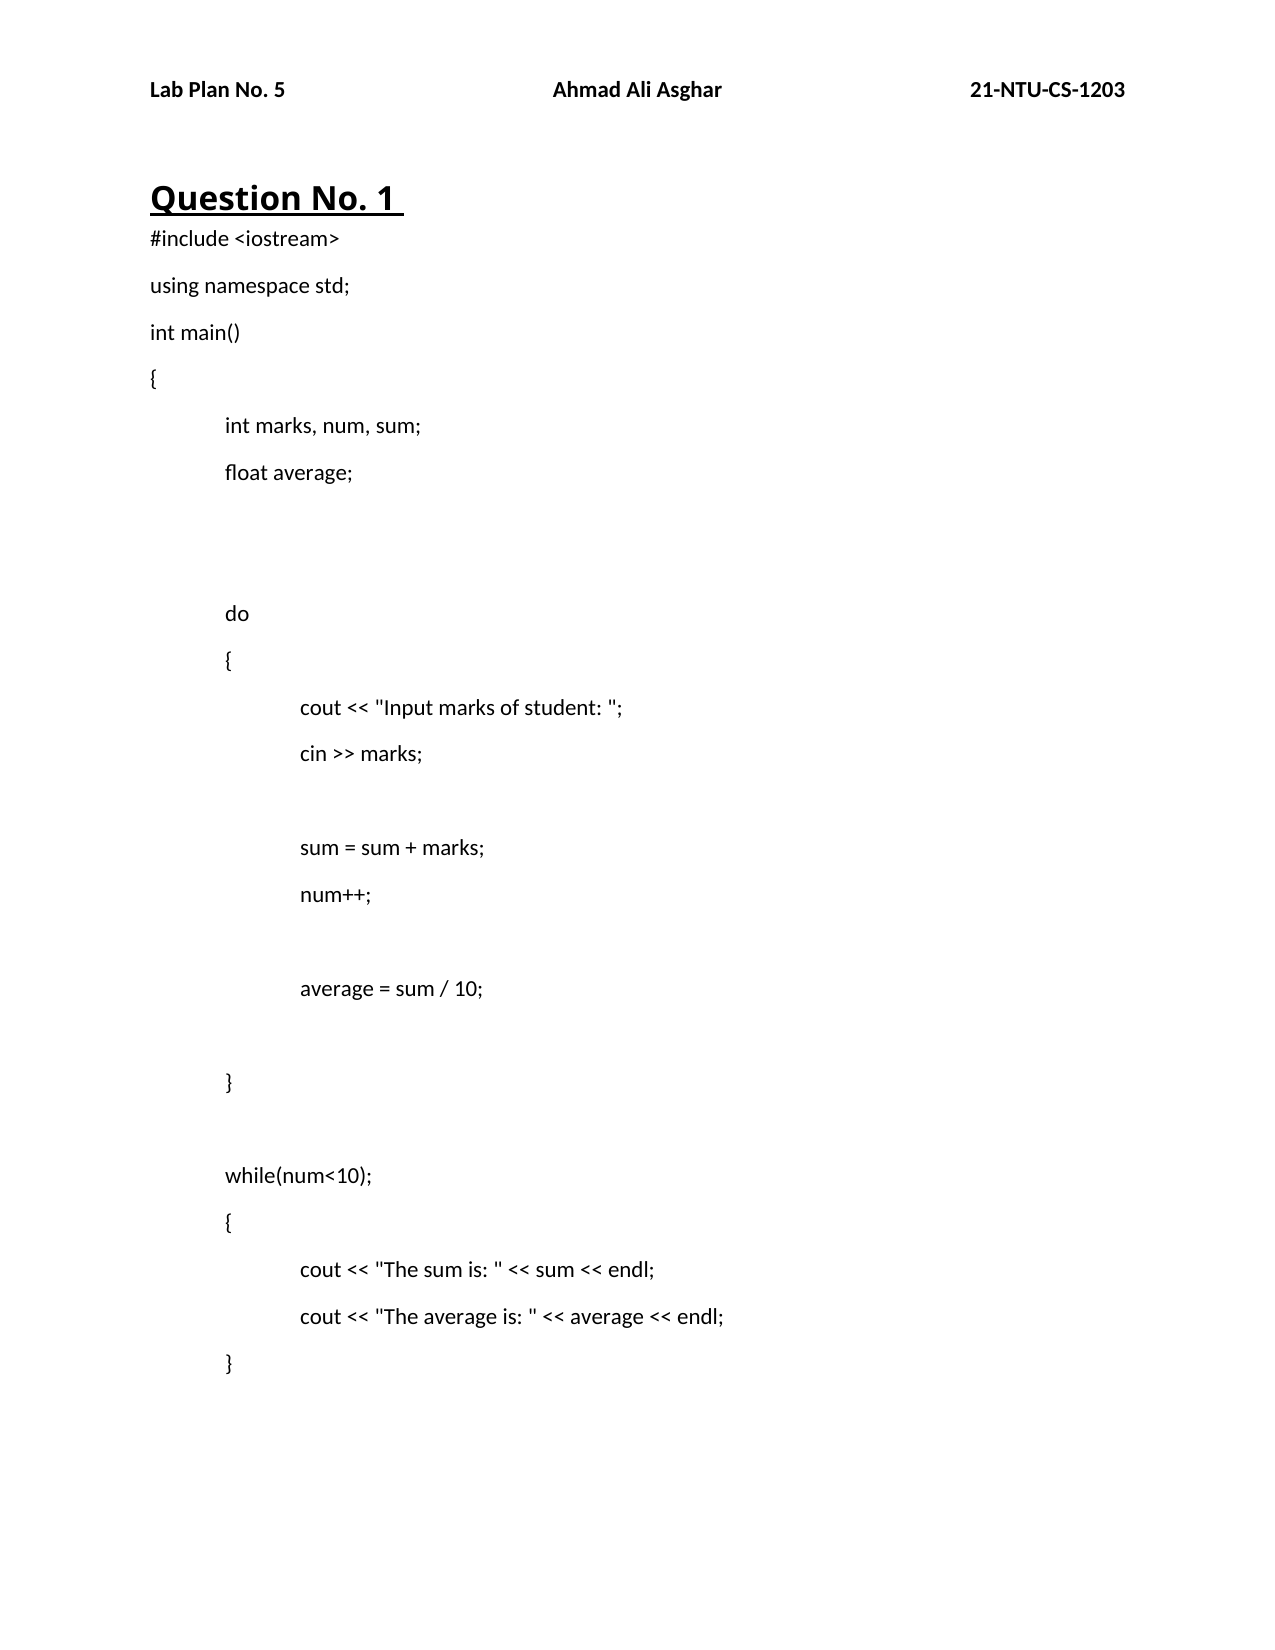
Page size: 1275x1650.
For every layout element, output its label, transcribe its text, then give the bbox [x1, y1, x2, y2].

text } [150, 1068, 1125, 1096]
text sum = sum + marks; [150, 833, 1125, 861]
text #include <iostream> [150, 224, 1125, 252]
text cout << "Input marks of student: "; [150, 693, 1125, 721]
text num++; [150, 880, 1125, 908]
text { [150, 1208, 1125, 1236]
text cout << "The sum is: " << sum << endl; [150, 1255, 1125, 1283]
text int marks, num, sum; [150, 411, 1125, 439]
text } [150, 1349, 1125, 1377]
text while(num<10); [150, 1161, 1125, 1189]
text { [150, 646, 1125, 674]
text float average; [150, 458, 1125, 486]
text int main() [150, 318, 1125, 346]
text cout << "The average is: " << average << endl; [150, 1302, 1125, 1330]
text cin >> marks; [150, 739, 1125, 768]
text do [150, 599, 1125, 627]
text { [150, 364, 1125, 393]
text average = sum / 10; [150, 974, 1125, 1002]
subtitle Question No. 1 [150, 175, 1125, 220]
text using namespace std; [150, 271, 1125, 299]
